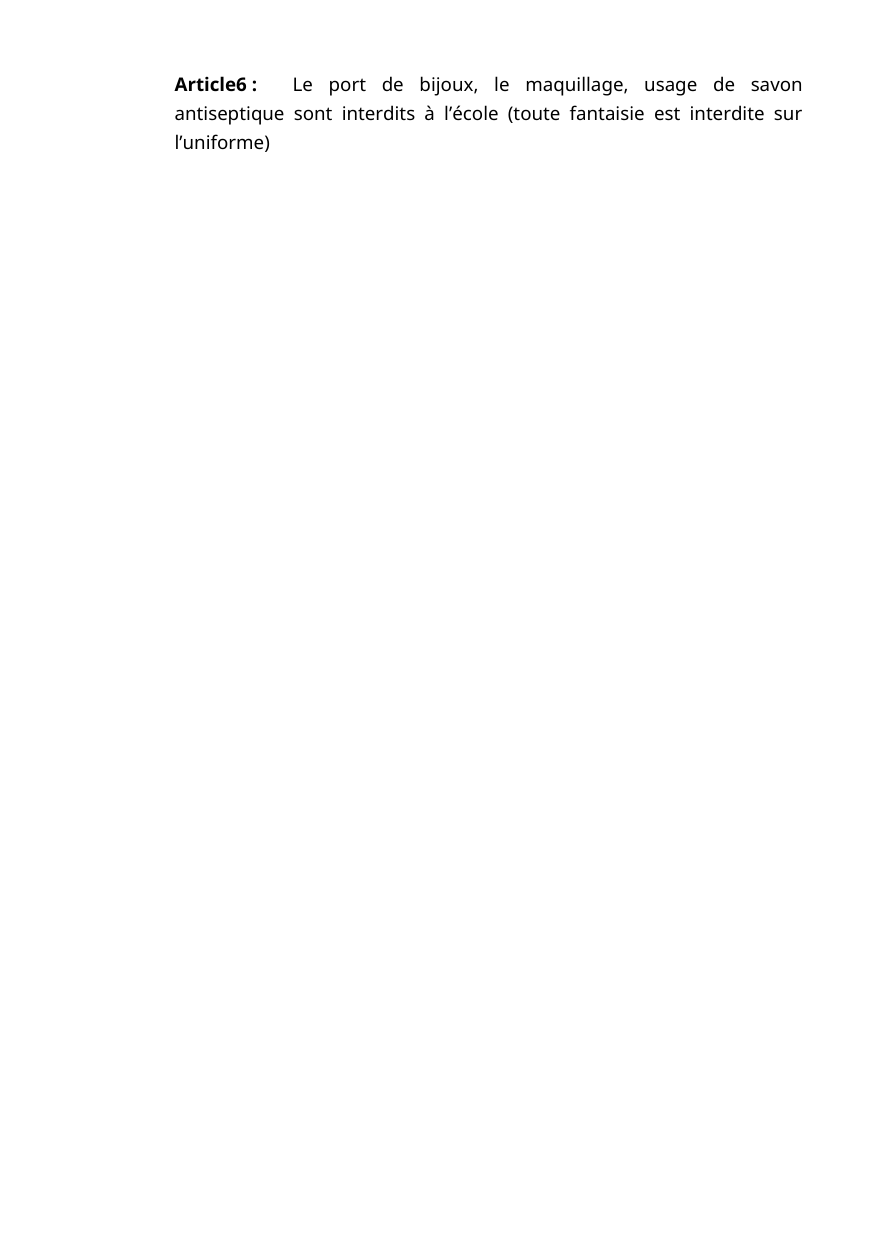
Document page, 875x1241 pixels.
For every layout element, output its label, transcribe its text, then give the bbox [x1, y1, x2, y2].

text Article6 : Le port de bijoux, le maquillage, usage de savon antiseptique sont interdits à l’école (toute fantaisie est interdite sur l’uniforme) [174, 71, 803, 155]
